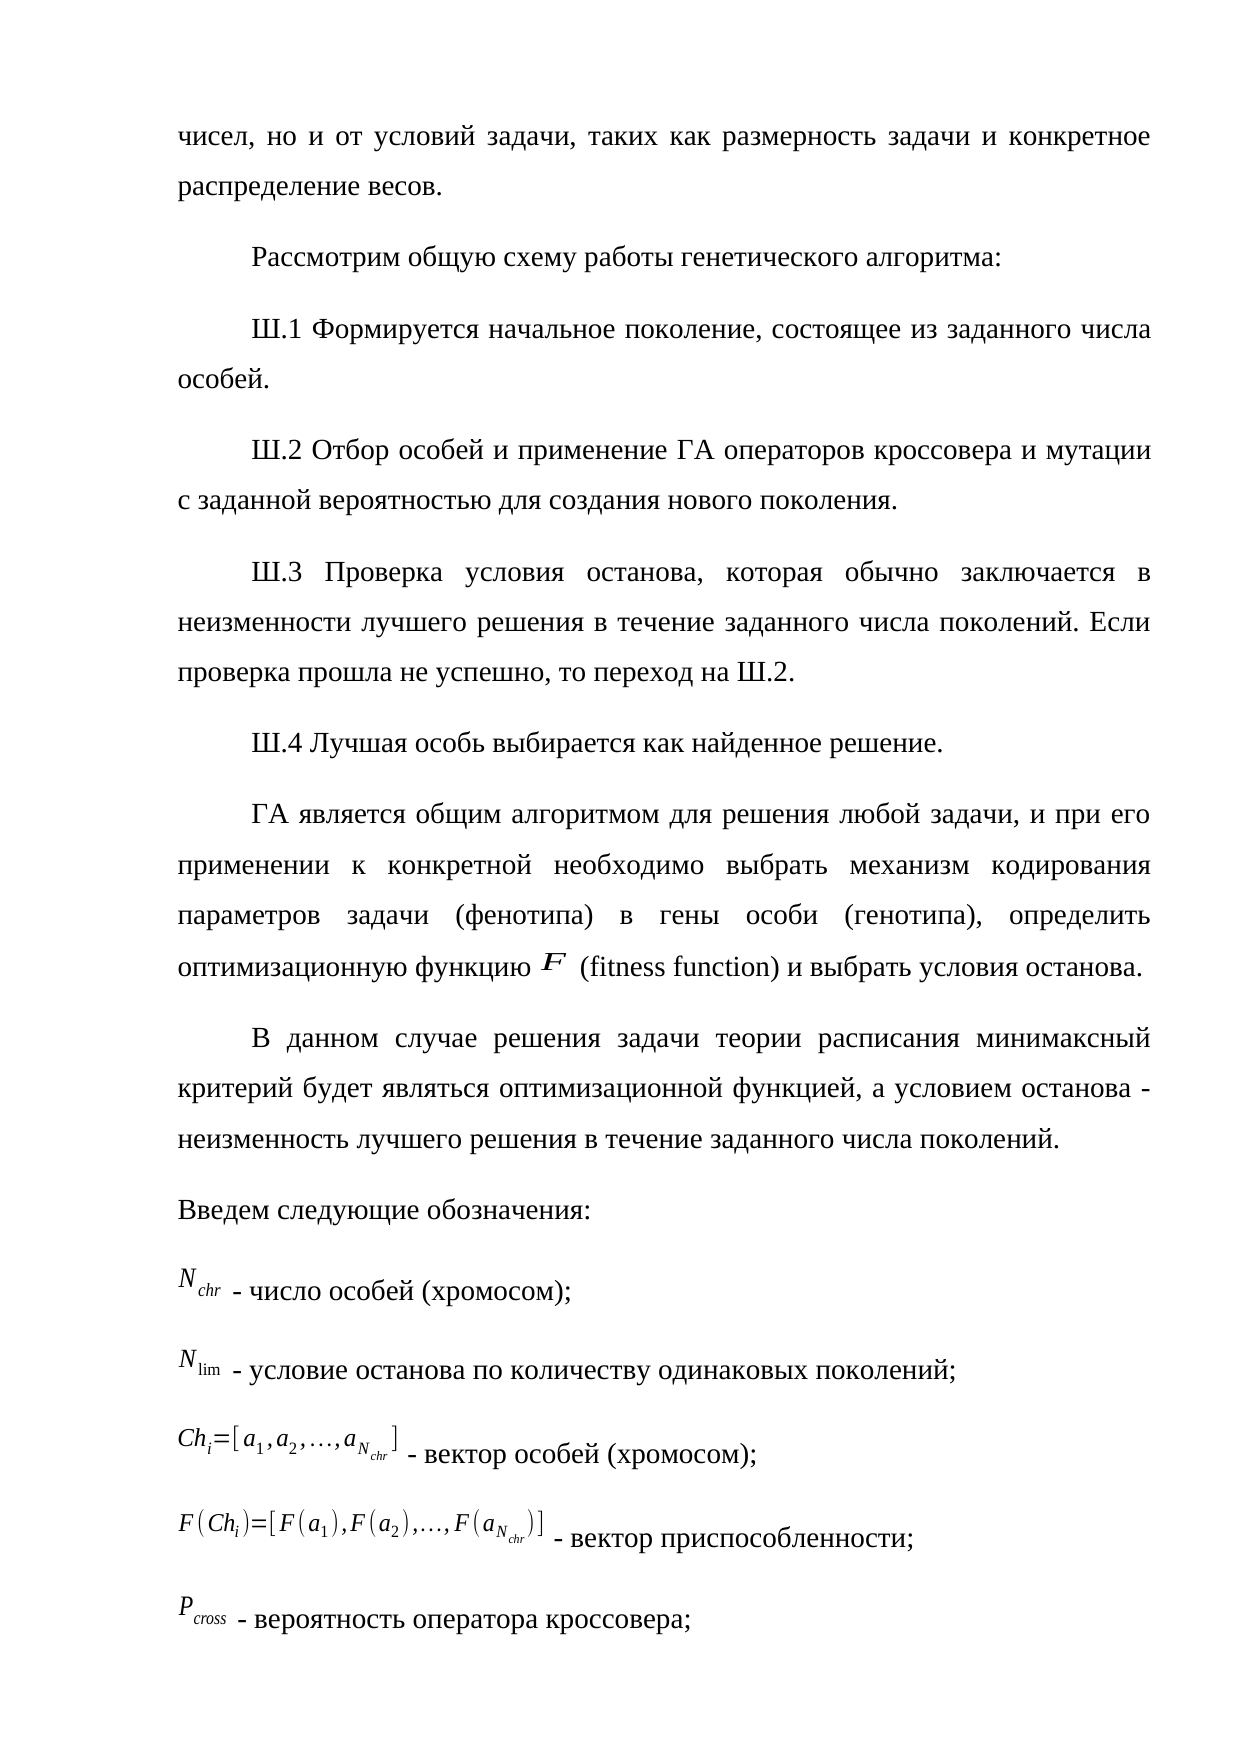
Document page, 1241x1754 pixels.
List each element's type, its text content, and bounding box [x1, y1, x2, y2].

text - вектор приспособленности; [177, 1507, 1152, 1553]
text ГА является общим алгоритмом для решения любой задачи, и при его применении к конкретной необходимо выбрать механизм кодирования параметров задачи (фенотипа) в гены особи (генотипа), определить оптимизационную функцию (fitness function) и выбрать условия останова. [177, 797, 1152, 982]
text Ш.3 Проверка условия останова, которая обычно заключается в неизменности лучшего решения в течение заданного числа поколений. Если проверка прошла не успешно, то переход на Ш.2. [177, 554, 1152, 688]
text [177, 118, 1152, 202]
text - вероятность оператора кроссовера; [177, 1591, 1152, 1635]
text - вектор особей (хромосом); [177, 1423, 1152, 1469]
text Введем следующие обозначения: [177, 1192, 1152, 1225]
text В данном случае решения задачи теории расписания минимаксный критерий будет являться оптимизационной функцией, а условием останова - неизменность лучшего решения в течение заданного числа поколений. [177, 1020, 1152, 1154]
text Ш.2 Отбор особей и применение ГА операторов кроссовера и мутации с заданной вероятностью для создания нового поколения. [177, 432, 1152, 516]
text - число особей (хромосом); [177, 1263, 1152, 1307]
text - условие останова по количеству одинаковых поколений; [177, 1344, 1152, 1386]
text Ш.4 Лучшая особь выбирается как найденное решение. [177, 725, 1152, 759]
text Ш.1 Формируется начальное поколение, состоящее из заданного числа особей. [177, 311, 1152, 394]
text Рассмотрим общую схему работы генетического алгоритма: [177, 239, 1152, 273]
